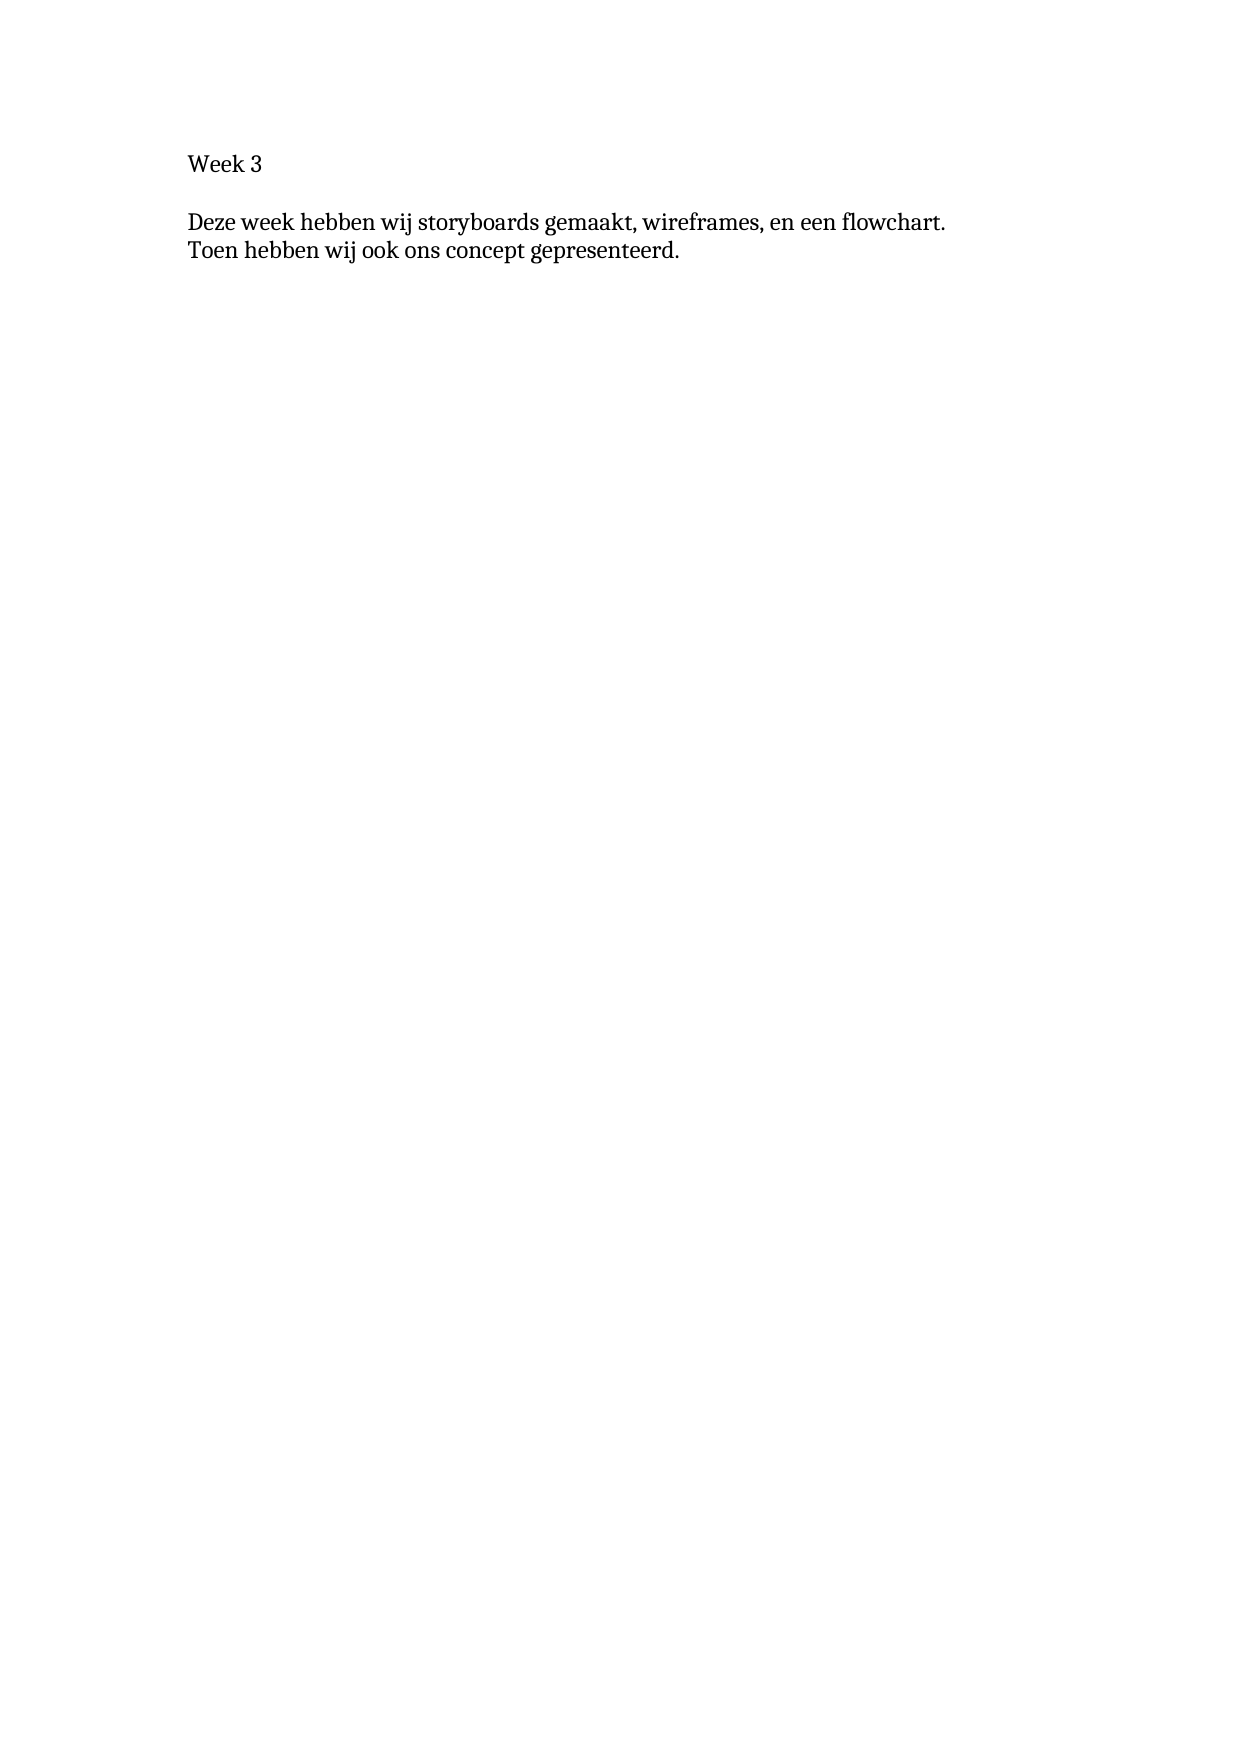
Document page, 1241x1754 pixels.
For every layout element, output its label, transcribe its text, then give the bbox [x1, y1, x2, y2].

text Toen hebben wij ook ons concept gepresenteerd. [187, 236, 1053, 265]
text Deze week hebben wij storyboards gemaakt, wireframes, en een flowchart. [187, 207, 1053, 236]
text Week 3 [187, 150, 1053, 179]
